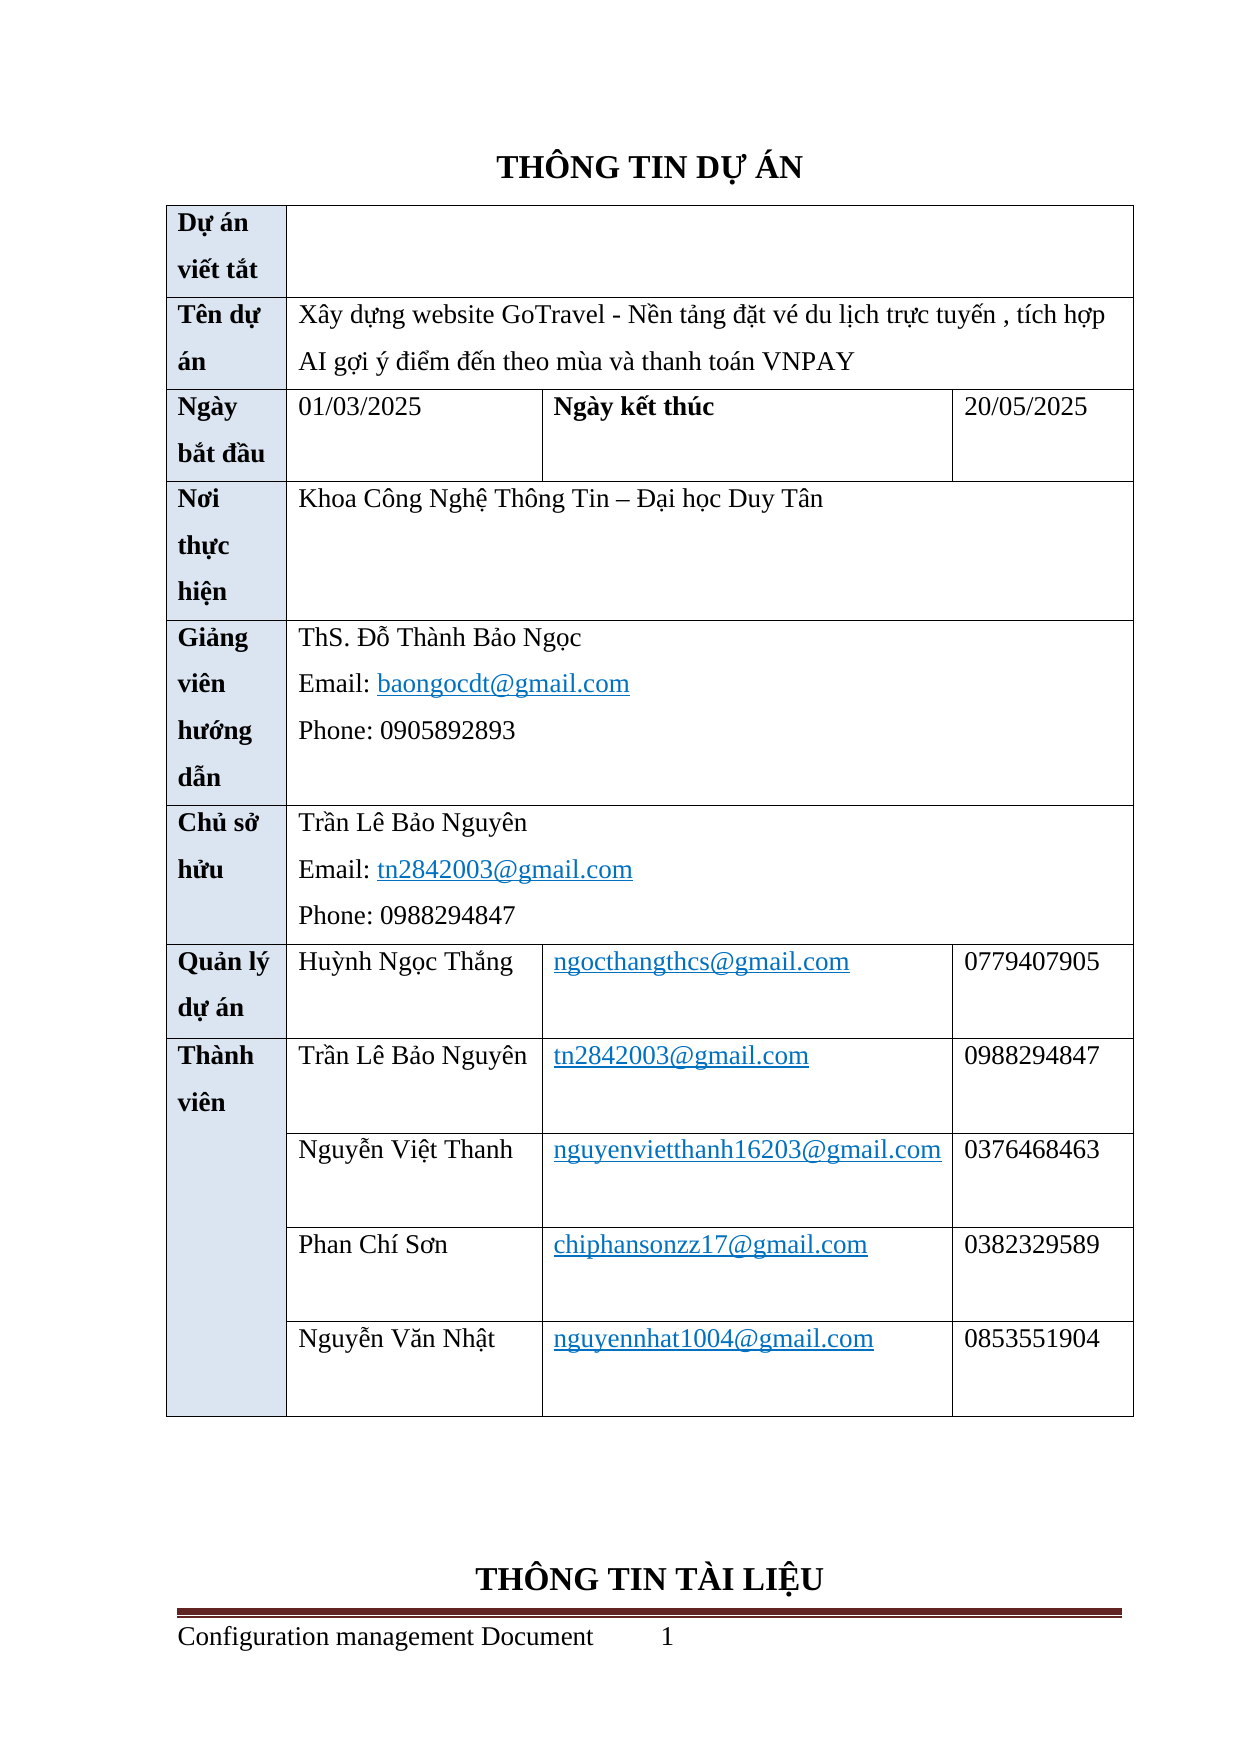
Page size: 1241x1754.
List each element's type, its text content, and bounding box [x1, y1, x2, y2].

table_cell chiphansonzz17@gmail.com [543, 1228, 952, 1321]
table_cell Nguyễn Việt Thanh [287, 1134, 542, 1227]
table_cell 01/03/2025 [287, 390, 542, 481]
table_cell ThS. Đỗ Thành Bảo Ngọc Email: baongocdt@gmail.com Phone: 0905892893 [287, 621, 1133, 805]
table_cell Chủ sở hửu [167, 806, 286, 944]
table_cell Nguyễn Văn Nhật [287, 1322, 542, 1416]
table_cell ngocthangthcs@gmail.com [543, 945, 952, 1038]
table_cell Ngày bắt đầu [167, 390, 286, 481]
table_header [287, 206, 1133, 297]
text THÔNG TIN DỰ ÁN [177, 148, 1122, 186]
table_cell 0376468463 [953, 1134, 1133, 1227]
table_cell 0988294847 [953, 1039, 1133, 1132]
table_cell 20/05/2025 [953, 390, 1133, 481]
table_cell Huỳnh Ngọc Thắng [287, 945, 542, 1038]
table_cell 0853551904 [953, 1322, 1133, 1416]
table_cell Thành viên [167, 1039, 286, 1416]
table_cell nguyenvietthanh16203@gmail.com [543, 1134, 952, 1227]
table_header Dự án viết tắt [167, 206, 286, 297]
table_cell 0382329589 [953, 1228, 1133, 1321]
table_cell Tên dự án [167, 298, 286, 389]
table_cell Trần Lê Bảo Nguyên [287, 1039, 542, 1132]
table_cell Ngày kết thúc [543, 390, 952, 481]
table_cell Nơi thực hiện [167, 482, 286, 620]
table_cell Giảng viên hướng dẫn [167, 621, 286, 805]
table_cell Xây dựng website GoTravel - Nền tảng đặt vé du lịch trực tuyến , tích hợp AI gợi ý điểm đến theo mùa và thanh toán VNPAY [287, 298, 1133, 389]
table_cell Phan Chí Sơn [287, 1228, 542, 1321]
table_cell tn2842003@gmail.com [543, 1039, 952, 1132]
table_cell nguyennhat1004@gmail.com [543, 1322, 952, 1416]
table_cell Trần Lê Bảo Nguyên Email: tn2842003@gmail.com Phone: 0988294847 [287, 806, 1133, 944]
table_cell Khoa Công Nghệ Thông Tin – Đại học Duy Tân [287, 482, 1133, 620]
table_cell 0779407905 [953, 945, 1133, 1038]
table_cell Quản lý dự án [167, 945, 286, 1038]
text THÔNG TIN TÀI LIỆU [177, 1559, 1122, 1598]
